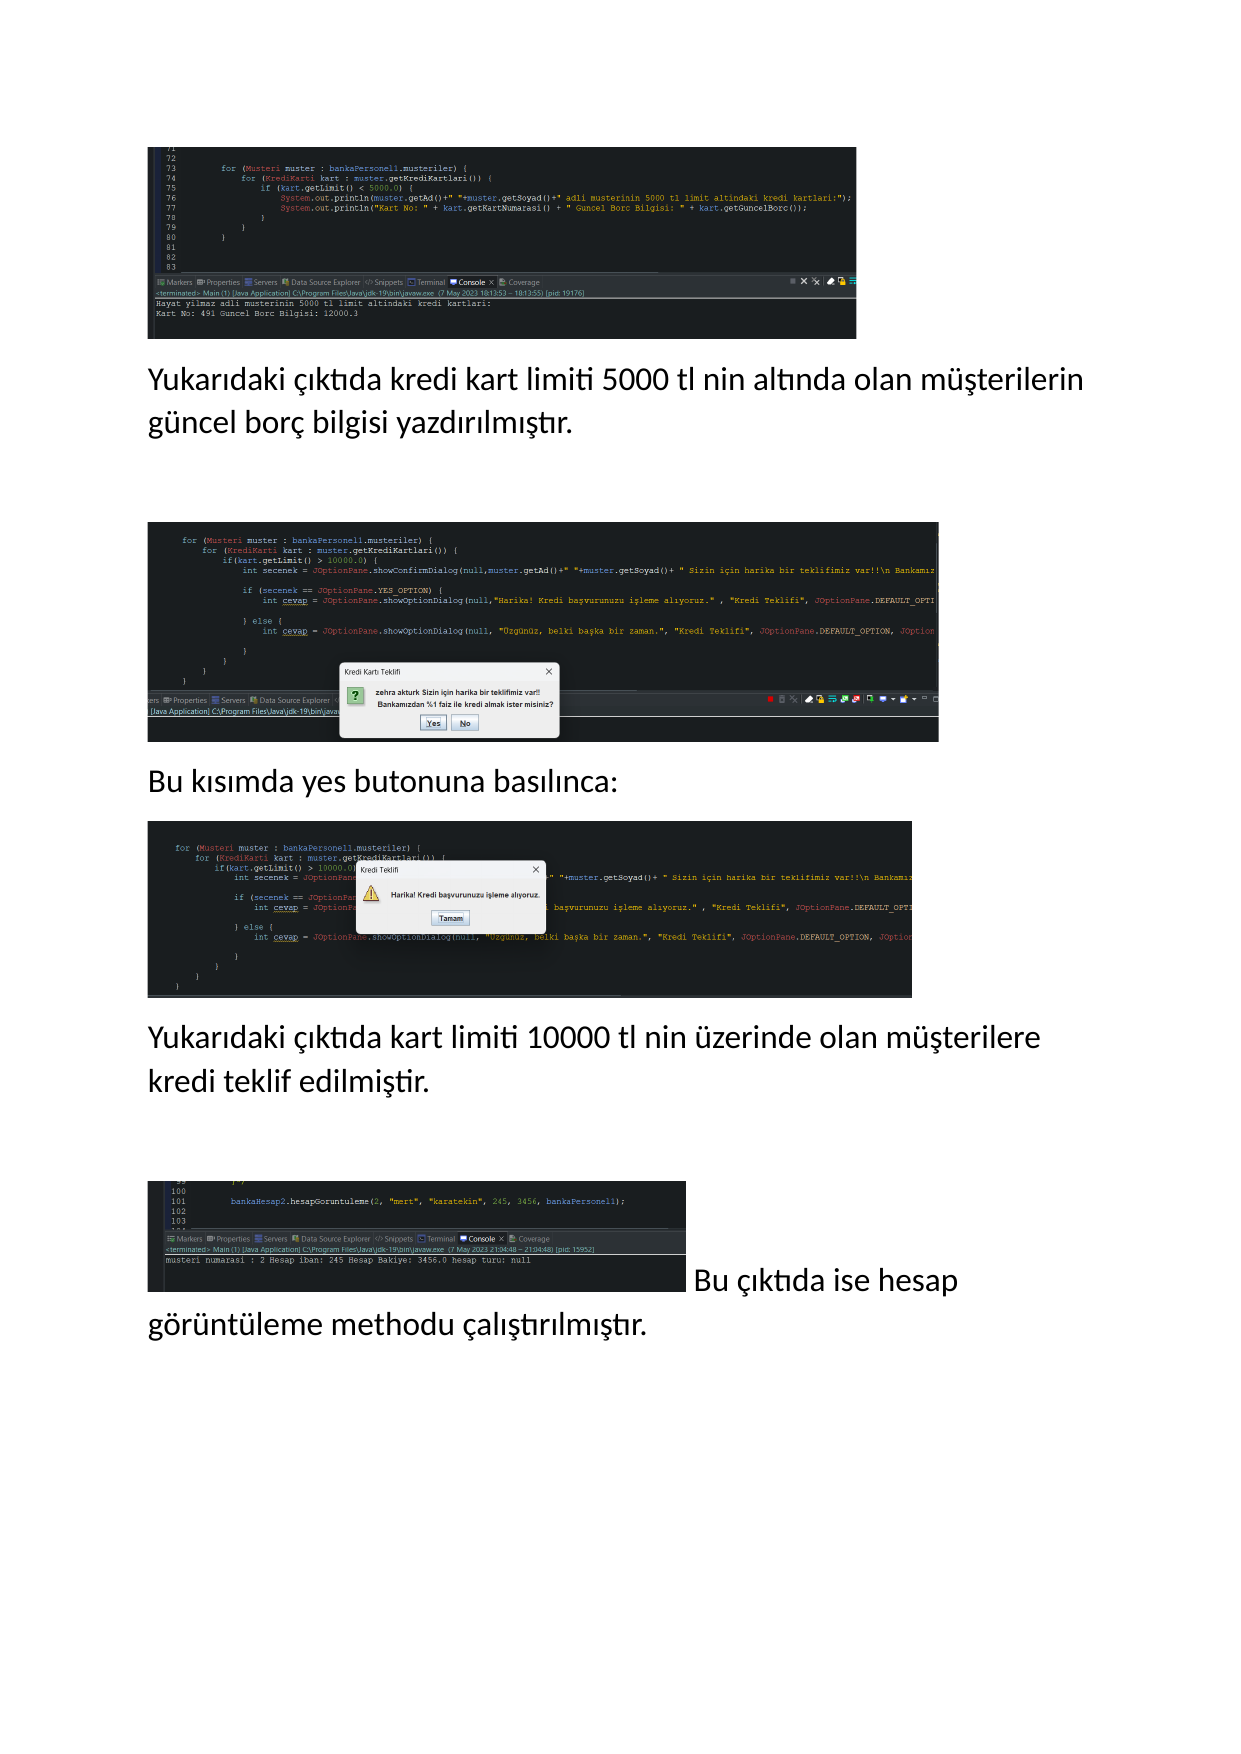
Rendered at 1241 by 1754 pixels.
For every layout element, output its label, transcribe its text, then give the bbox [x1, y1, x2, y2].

picture [147, 522, 939, 742]
picture [147, 821, 912, 998]
picture [147, 147, 857, 339]
picture [147, 1181, 686, 1292]
text Yukarıdaki çıktıda kredi kart limiti 5000 tl nin altında olan müşterilerin güncel borç bilgisi yazdırılmıştır. [148, 357, 1093, 442]
text Yukarıdaki çıktıda kart limiti 10000 tl nin üzerinde olan müşterilere kredi teklif edilmiştir. [148, 1017, 1093, 1101]
text Bu kısımda yes butonuna basılınca: [148, 760, 1093, 801]
